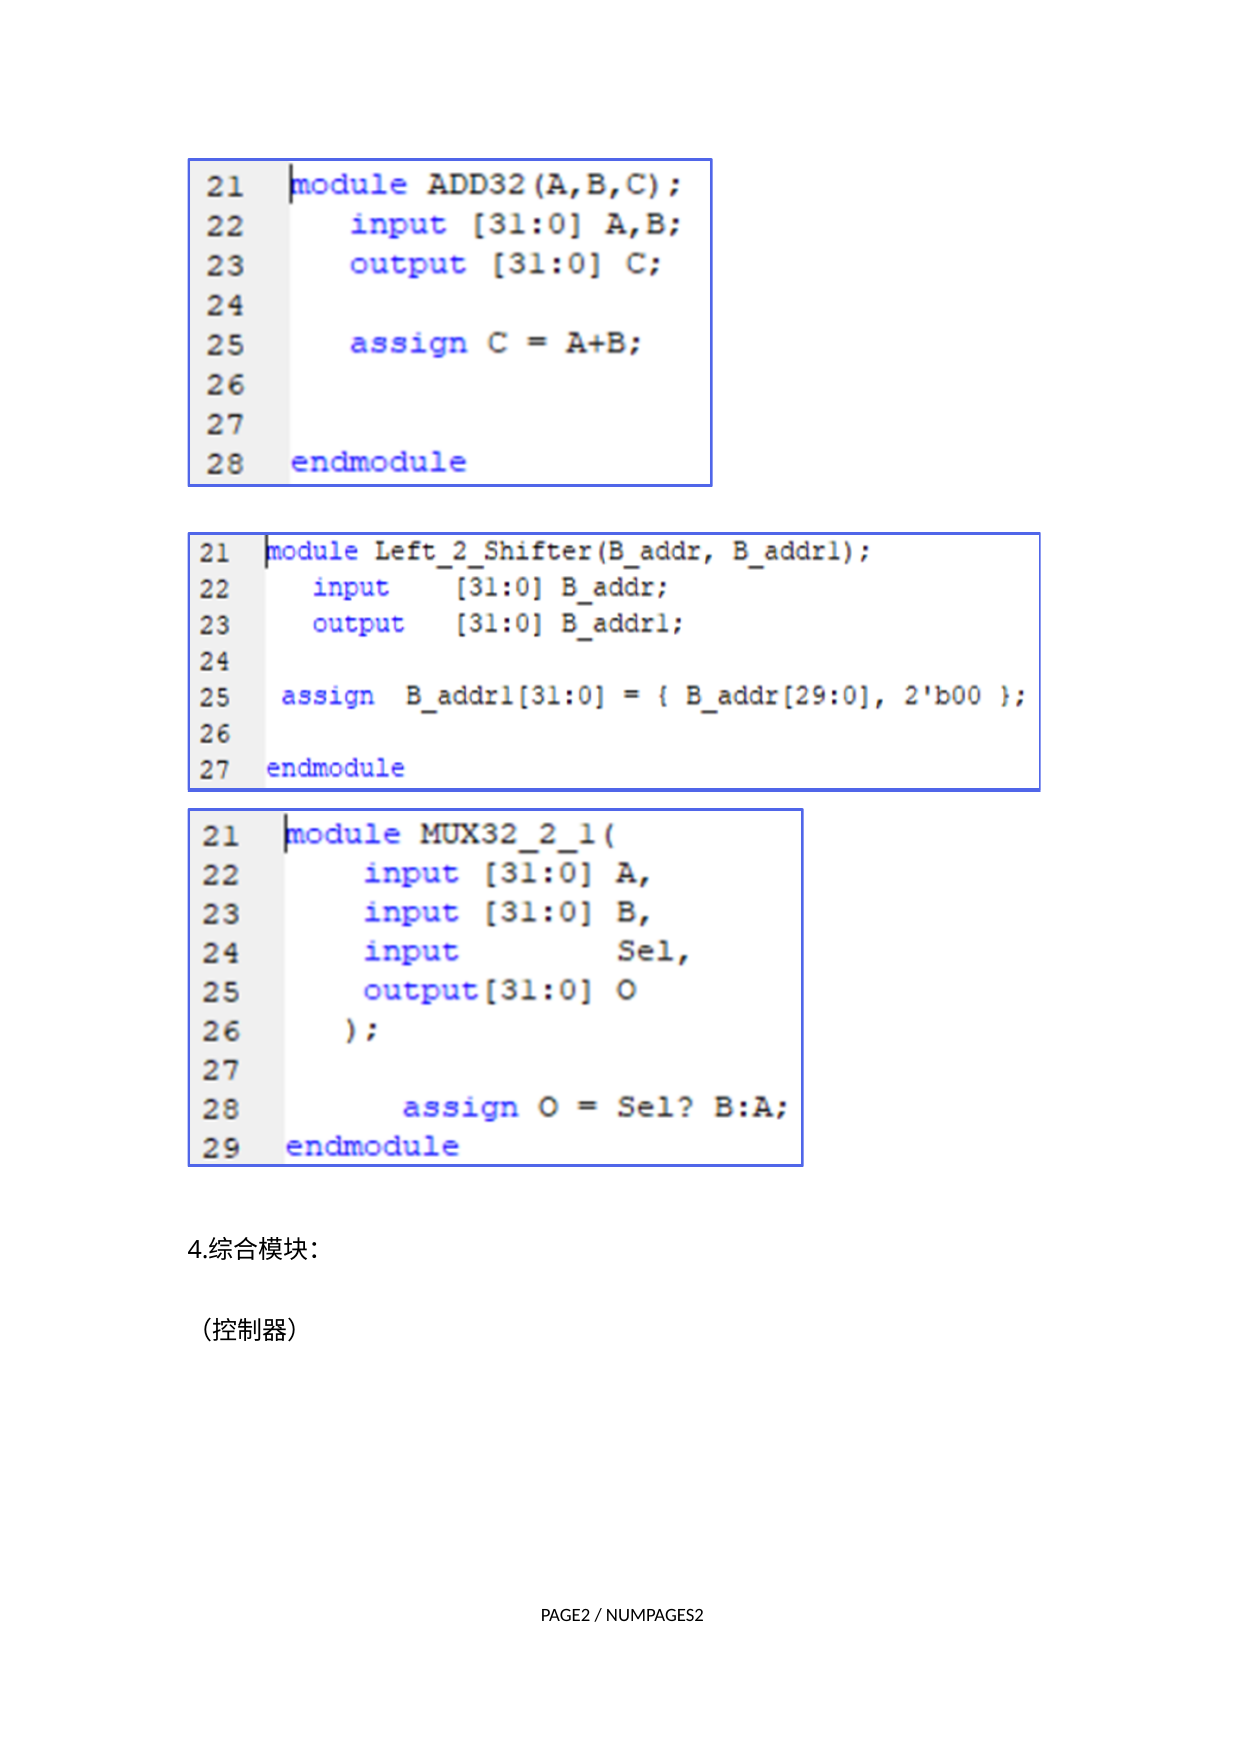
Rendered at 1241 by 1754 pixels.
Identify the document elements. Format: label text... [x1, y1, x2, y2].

picture [187, 532, 1041, 792]
text 4.综合模块： [187, 1215, 1053, 1280]
picture [187, 158, 713, 487]
text （控制器） [187, 1296, 1053, 1361]
picture [187, 808, 804, 1167]
